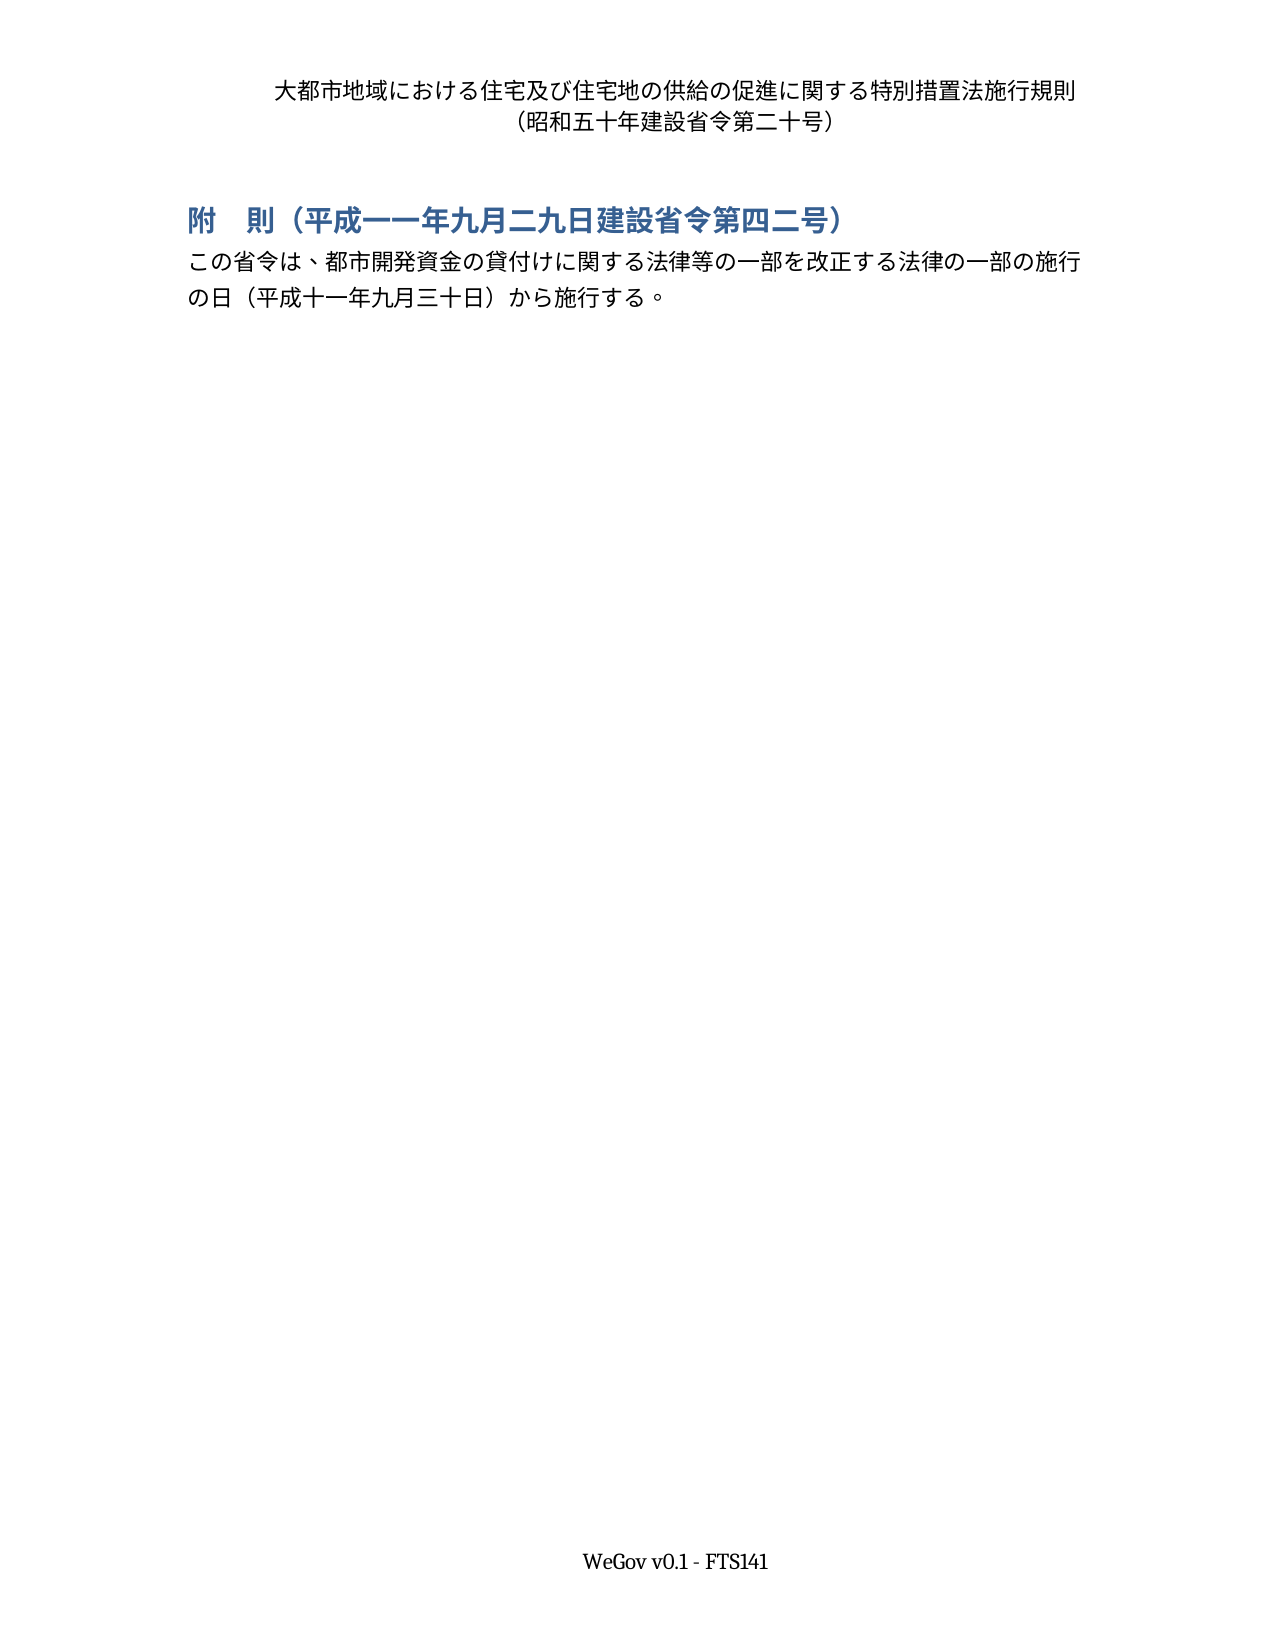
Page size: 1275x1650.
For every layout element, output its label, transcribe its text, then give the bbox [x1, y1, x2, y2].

subtitle 附 則（平成一一年九月二九日建設省令第四二号） [187, 200, 1087, 240]
text この省令は、都市開発資金の貸付けに関する法律等の一部を改正する法律の一部の施行の日（平成十一年九月三十日）から施行する。 [187, 246, 1087, 313]
